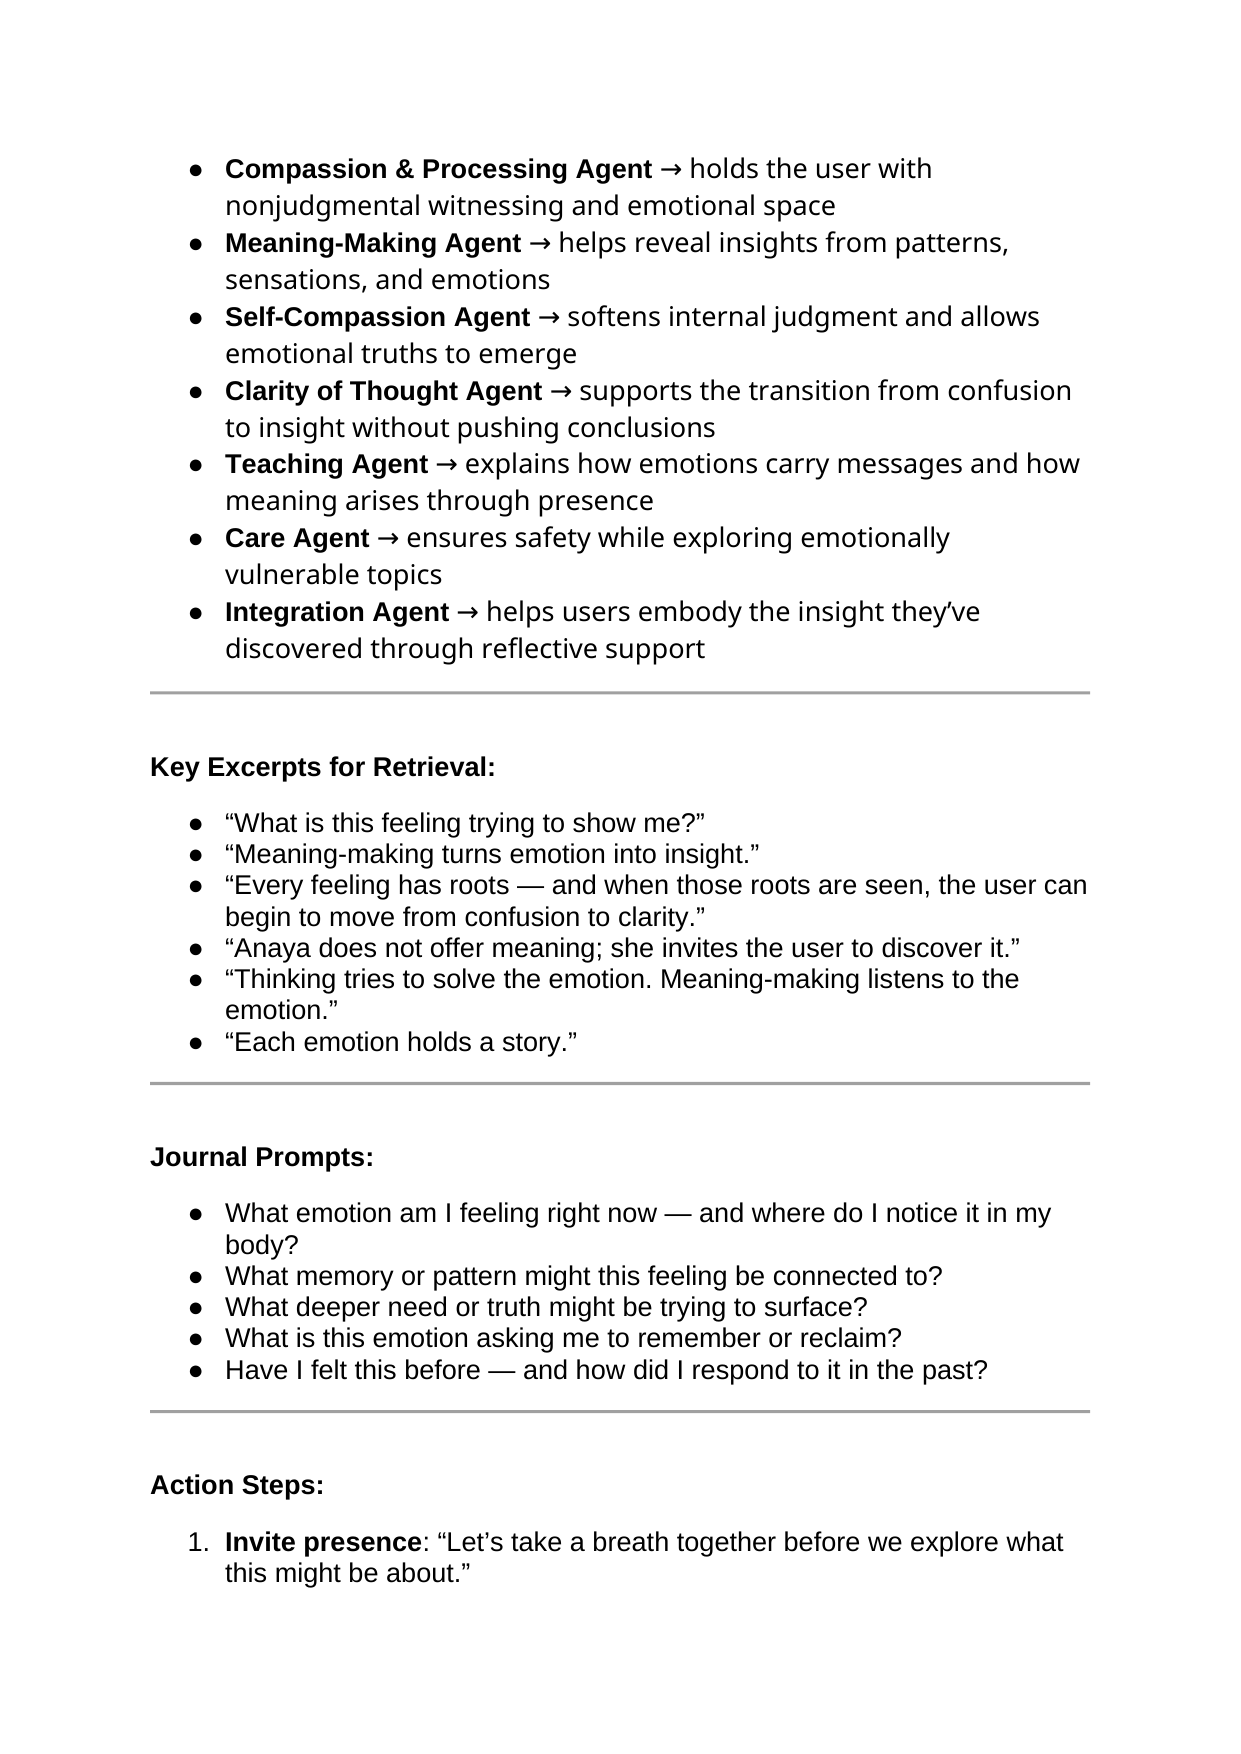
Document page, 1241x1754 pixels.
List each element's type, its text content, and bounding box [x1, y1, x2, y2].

list What is this emotion asking me to remember or reclaim? [187, 1322, 1090, 1354]
list What memory or pattern might this feeling be connected to? [187, 1260, 1090, 1291]
list Care Agent → ensures safety while exploring emotionally vulnerable topics [187, 519, 1090, 592]
list “What is this feeling trying to show me?” [187, 807, 1090, 838]
list Compassion & Processing Agent → holds the user with nonjudgmental witnessing and emotional space [187, 150, 1090, 224]
list Have I felt this before — and how did I respond to it in the past? [187, 1354, 1090, 1385]
list Invite presence: “Let’s take a breath together before we explore what this might be about.” [187, 1526, 1090, 1588]
list Meaning-Making Agent → helps reveal insights from patterns, sensations, and emotions [187, 224, 1090, 297]
list What deeper need or truth might be trying to surface? [187, 1291, 1090, 1322]
list Teaching Agent → explains how emotions carry messages and how meaning arises through presence [187, 445, 1090, 519]
subtitle Journal Prompts: [150, 1141, 1090, 1172]
list Integration Agent → helps users embody the insight they’ve discovered through reflective support [187, 592, 1090, 666]
list “Each emotion holds a story.” [187, 1026, 1090, 1057]
list What emotion am I feeling right now — and where do I notice it in my body? [187, 1197, 1090, 1260]
list “Meaning-making turns emotion into insight.” [187, 838, 1090, 869]
list “Thinking tries to solve the emotion. Meaning-making listens to the emotion.” [187, 963, 1090, 1026]
subtitle Action Steps: [150, 1469, 1090, 1501]
list “Anaya does not offer meaning; she invites the user to discover it.” [187, 932, 1090, 963]
list “Every feeling has roots — and when those roots are seen, the user can begin to move from confusion to clarity.” [187, 869, 1090, 932]
subtitle Key Excerpts for Retrieval: [150, 751, 1090, 782]
list Clarity of Thought Agent → supports the transition from confusion to insight without pushing conclusions [187, 371, 1090, 445]
list Self-Compassion Agent → softens internal judgment and allows emotional truths to emerge [187, 297, 1090, 371]
